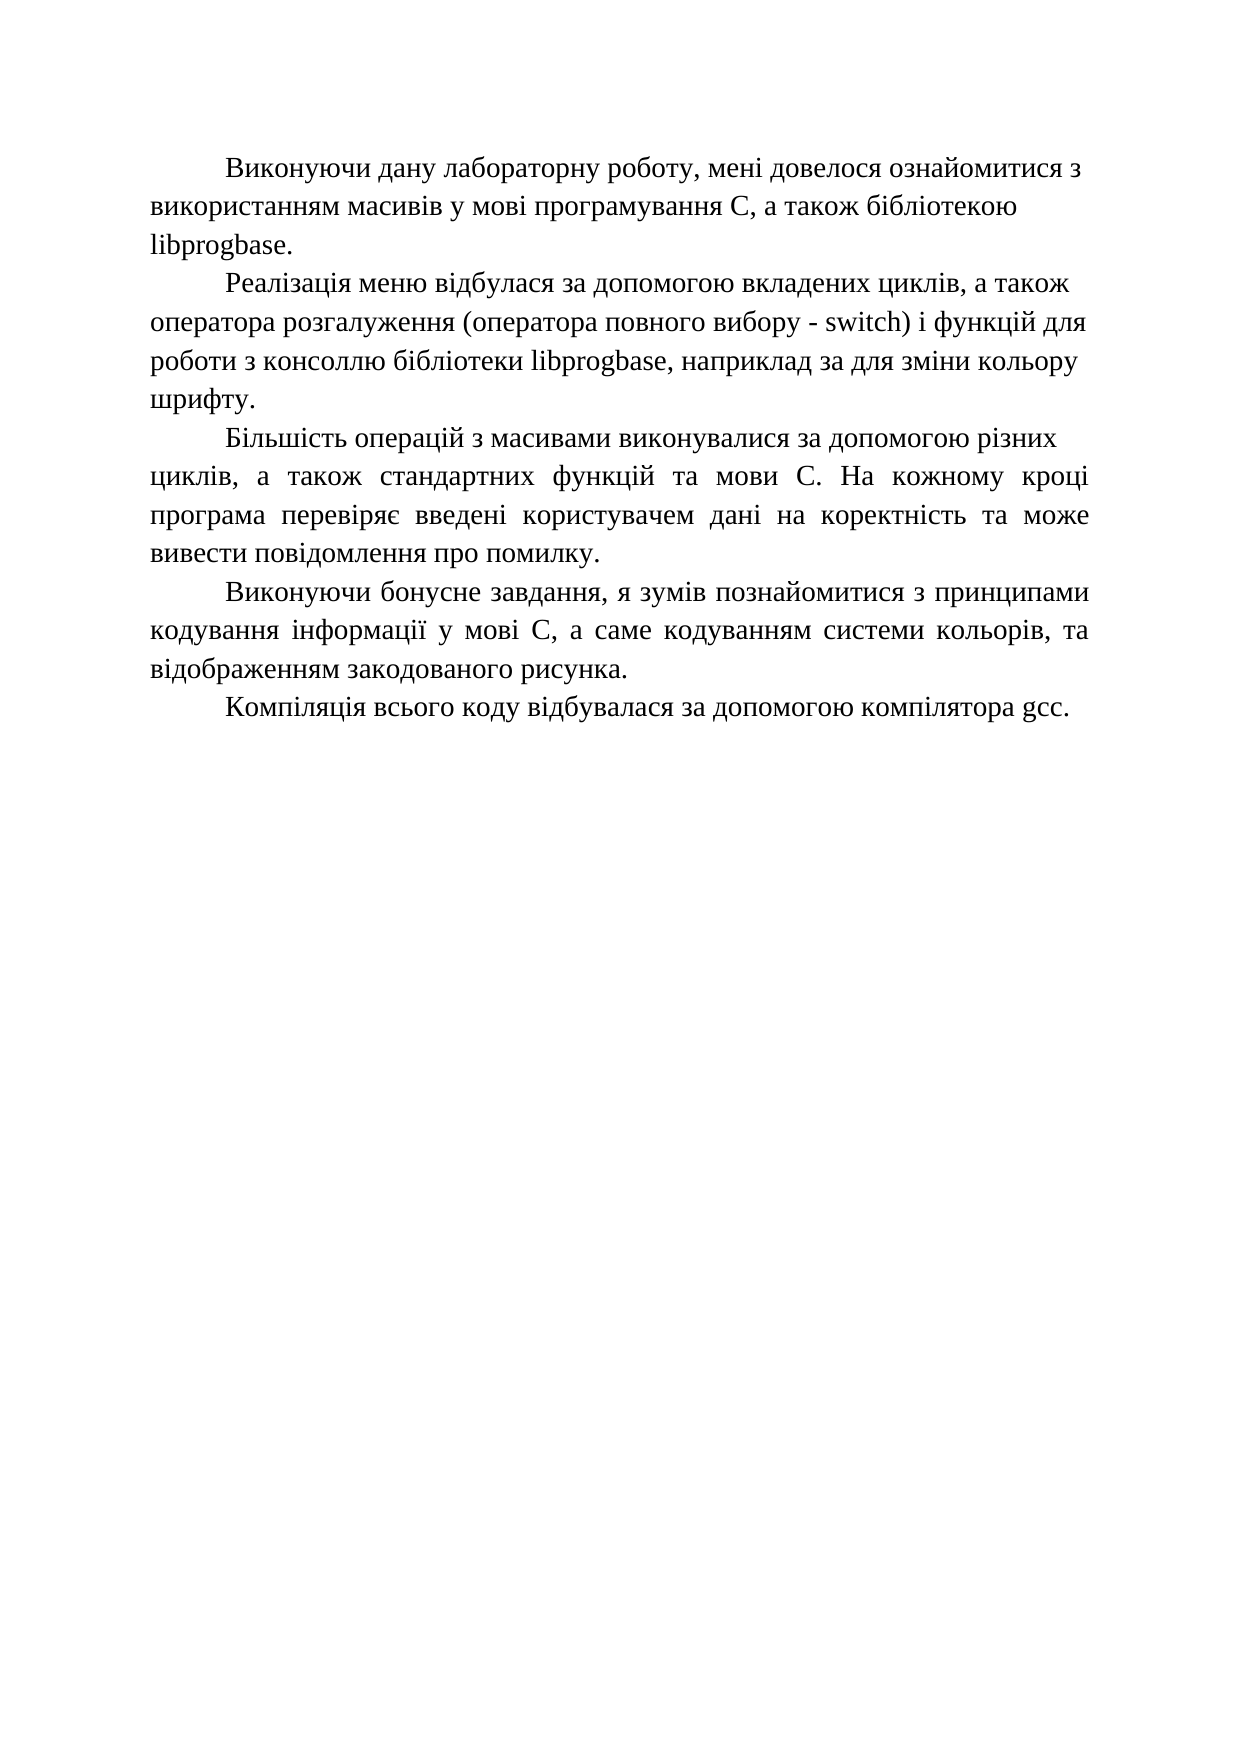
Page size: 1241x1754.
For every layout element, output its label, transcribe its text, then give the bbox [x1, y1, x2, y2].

text Більшість операцій з масивами виконувалися за допомогою різних [150, 420, 1090, 453]
text Компіляція всього коду відбувалася за допомогою компілятора gcc. [150, 689, 1090, 723]
text циклів, а також стандартних функцій та мови С. На кожному кроці програма перевіряє введені користувачем дані на коректність та може вивести повідомлення про помилку. [150, 458, 1090, 569]
text Виконуючи бонусне завдання, я зумів познайомитися з принципами кодування інформації у мові С, а саме кодуванням системи кольорів, та відображенням закодованого рисунка. [150, 574, 1090, 684]
text Виконуючи дану лабораторну роботу, мені довелося ознайомитися з використанням масивів у мові програмування С, а також бібліотекою libprogbase. [150, 150, 1090, 261]
text Реалізація меню відбулася за допомогою вкладених циклів, а також оператора розгалуження (оператора повного вибору - switch) і функцій для роботи з консоллю бібліотеки libprogbase, наприклад за для зміни кольору шрифту. [150, 266, 1090, 415]
